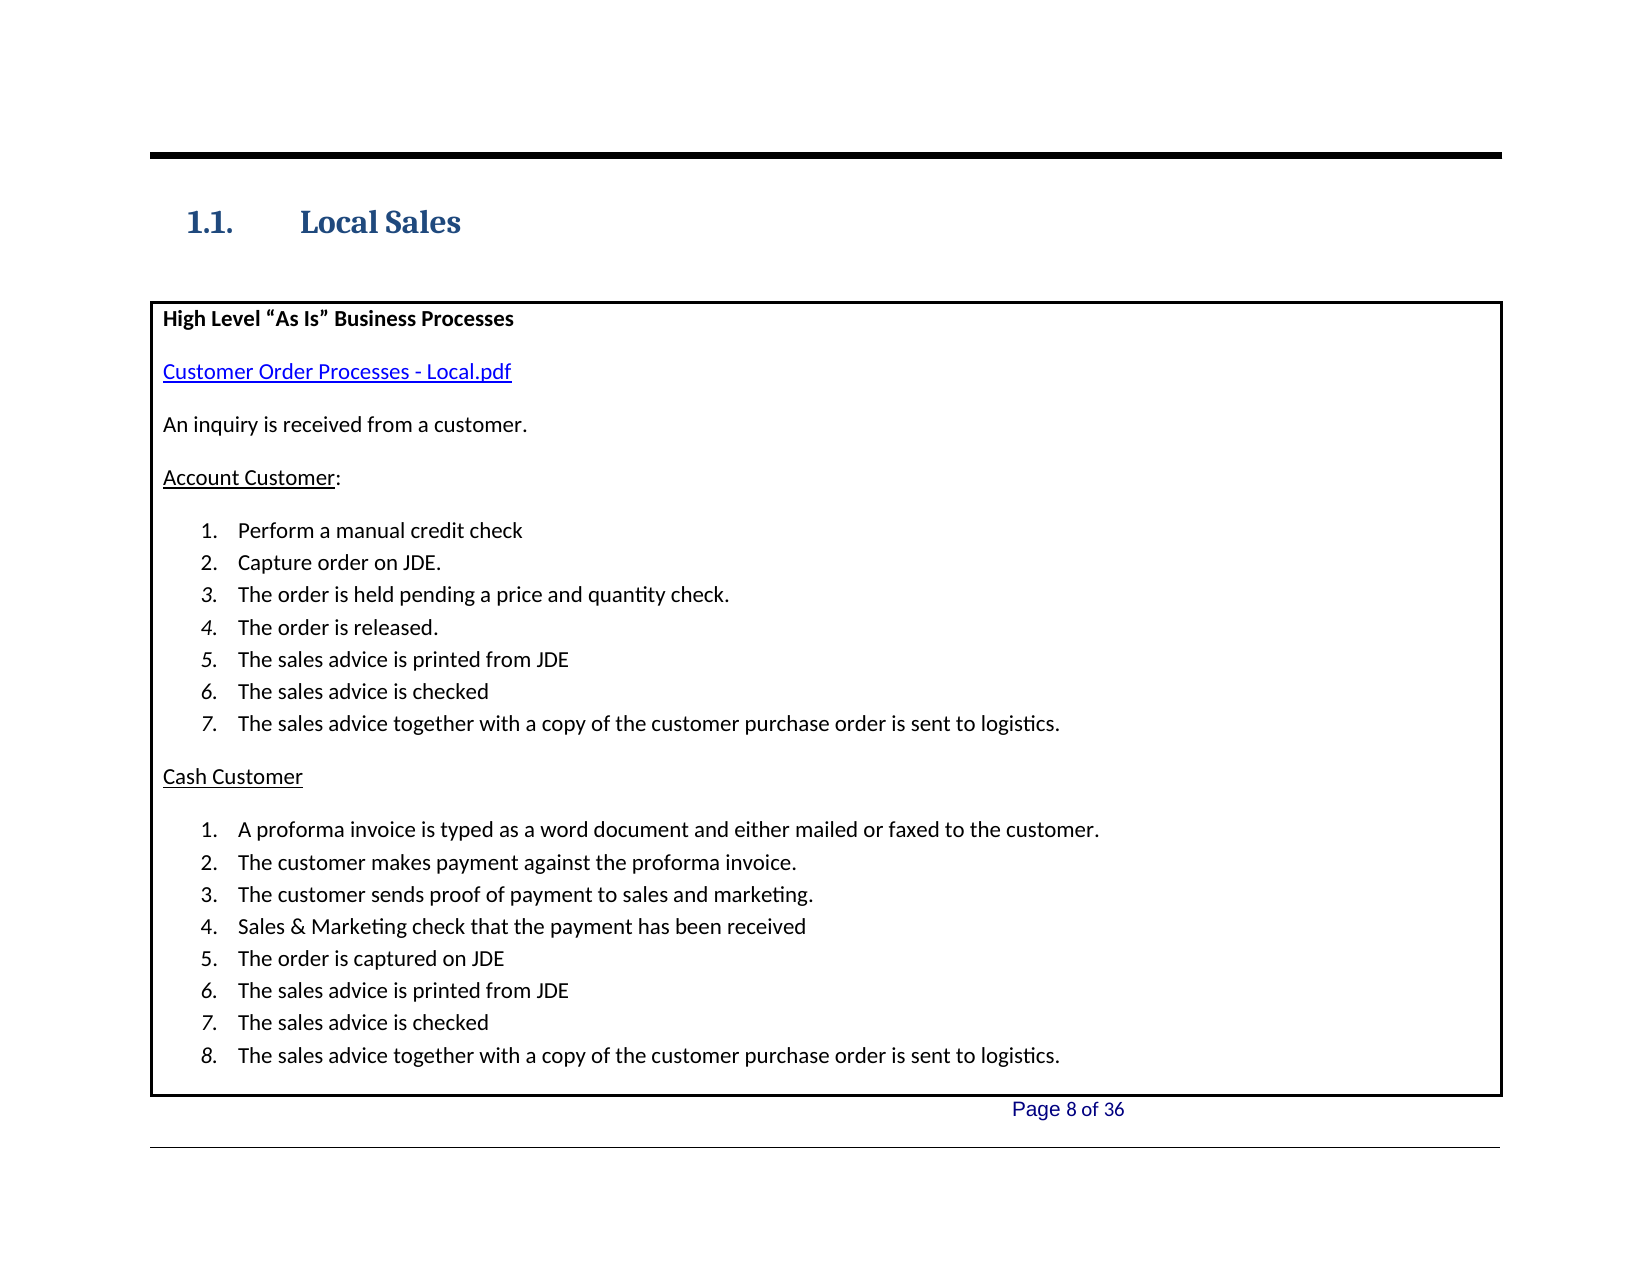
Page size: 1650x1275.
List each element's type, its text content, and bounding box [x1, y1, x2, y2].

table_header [153, 304, 1500, 1093]
subtitle Local Sales [187, 204, 1500, 242]
